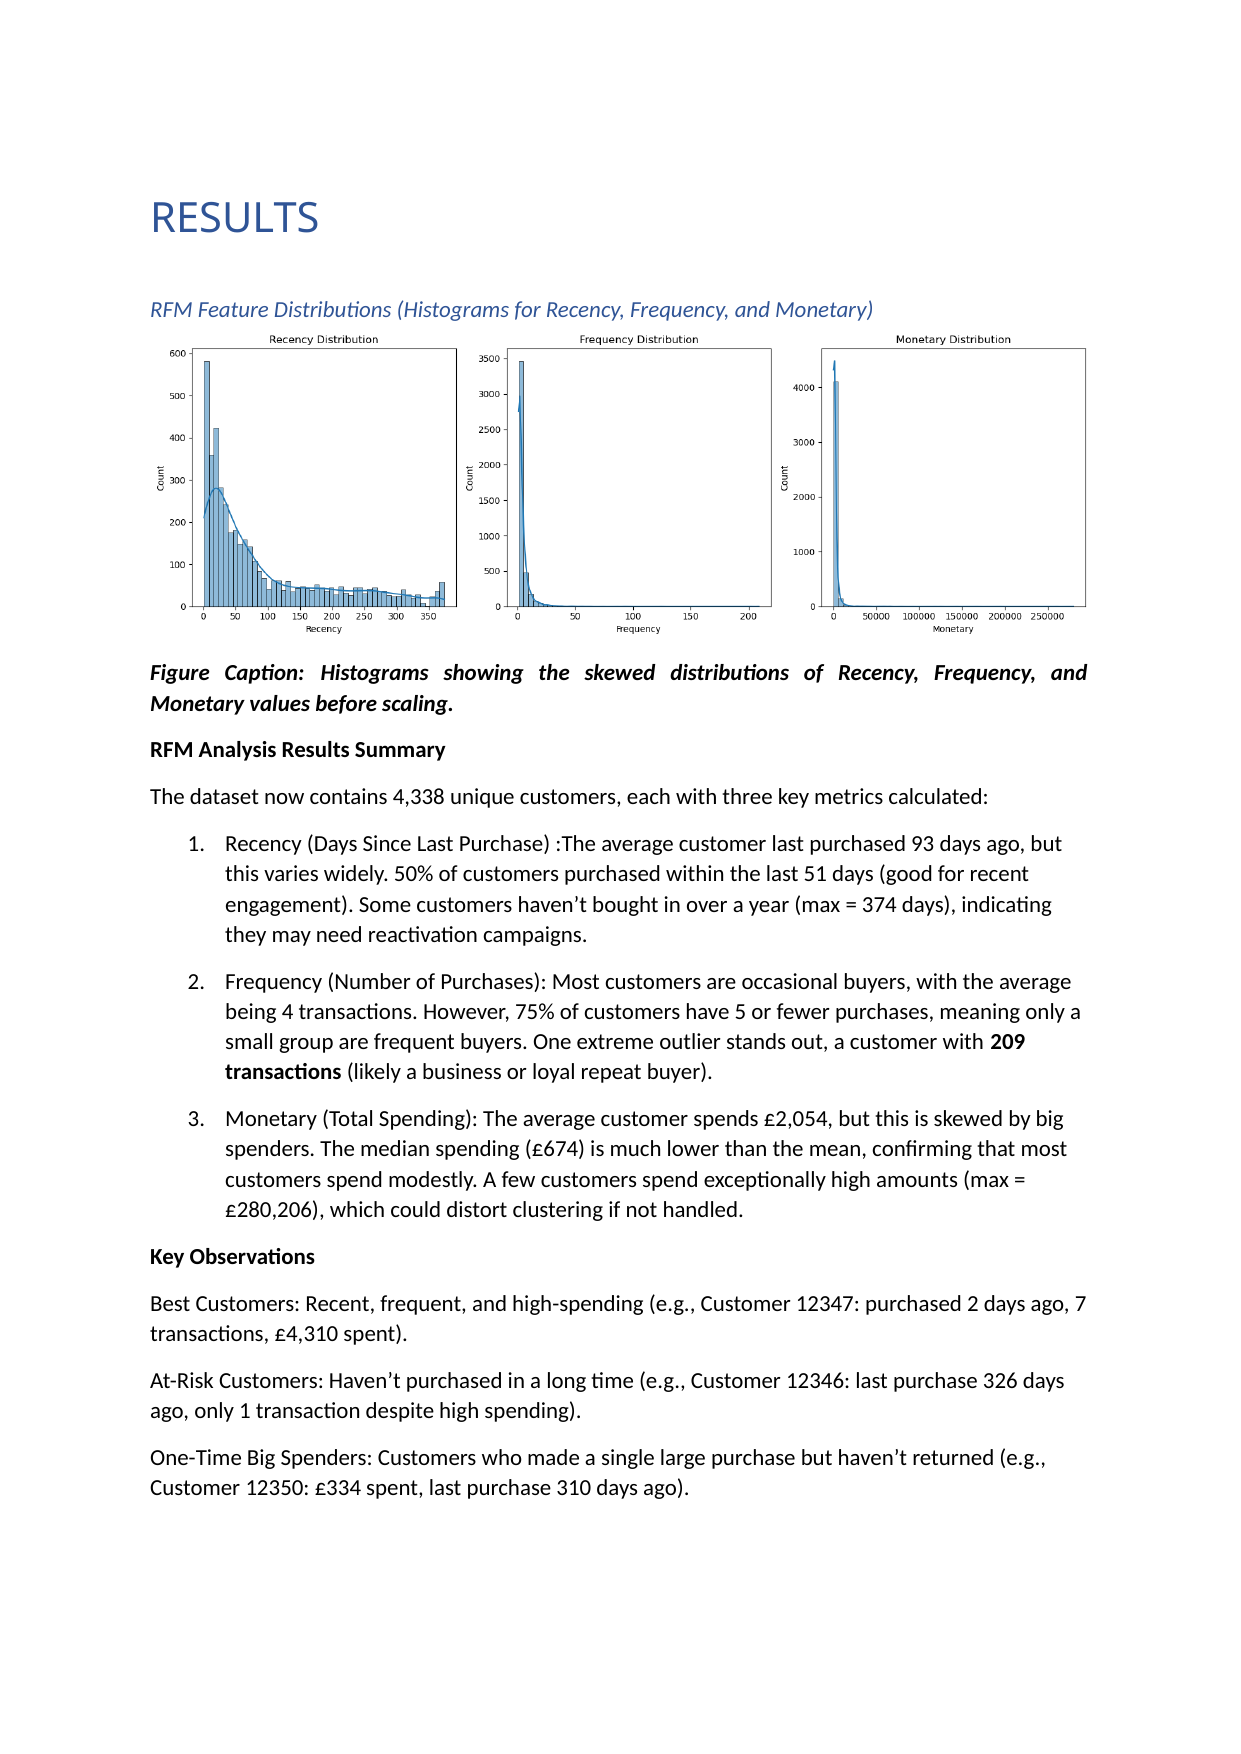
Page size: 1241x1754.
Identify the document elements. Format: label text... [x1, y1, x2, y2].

subtitle RESULTS [150, 187, 1090, 244]
text Key Observations [150, 1242, 1090, 1270]
text Figure Caption: Histograms showing the skewed distributions of Recency, Frequency, and Monetary values before scaling. [150, 658, 1090, 717]
list Frequency (Number of Purchases): Most customers are occasional buyers, with the average being 4 transactions. However, 75% of customers have 5 or fewer purchases, meaning only a small group are frequent buyers. One extreme outlier stands out, a customer with 209 transactions (likely a business or loyal repeat buyer). [187, 967, 1090, 1085]
subtitle RFM Feature Distributions (Histograms for Recency, Frequency, and Monetary) [150, 296, 1090, 324]
text The dataset now contains 4,338 unique customers, each with three key metrics calculated: [150, 782, 1090, 810]
picture [150, 330, 1091, 640]
text Best Customers: Recent, frequent, and high-spending (e.g., Customer 12347: purchased 2 days ago, 7 transactions, £4,310 spent). [150, 1289, 1090, 1347]
list Recency (Days Since Last Purchase) :The average customer last purchased 93 days ago, but this varies widely. 50% of customers purchased within the last 51 days (good for recent engagement). Some customers haven’t bought in over a year (max = 374 days), indicating they may need reactivation campaigns. [187, 829, 1090, 948]
text One-Time Big Spenders: Customers who made a single large purchase but haven’t returned (e.g., Customer 12350: £334 spent, last purchase 310 days ago). [150, 1443, 1090, 1501]
list Monetary (Total Spending): The average customer spends £2,054, but this is skewed by big spenders. The median spending (£674) is much lower than the mean, confirming that most customers spend modestly. A few customers spend exceptionally high amounts (max = £280,206), which could distort clustering if not handled. [187, 1104, 1090, 1223]
text At-Risk Customers: Haven’t purchased in a long time (e.g., Customer 12346: last purchase 326 days ago, only 1 transaction despite high spending). [150, 1366, 1090, 1424]
text RFM Analysis Results Summary [150, 736, 1090, 763]
